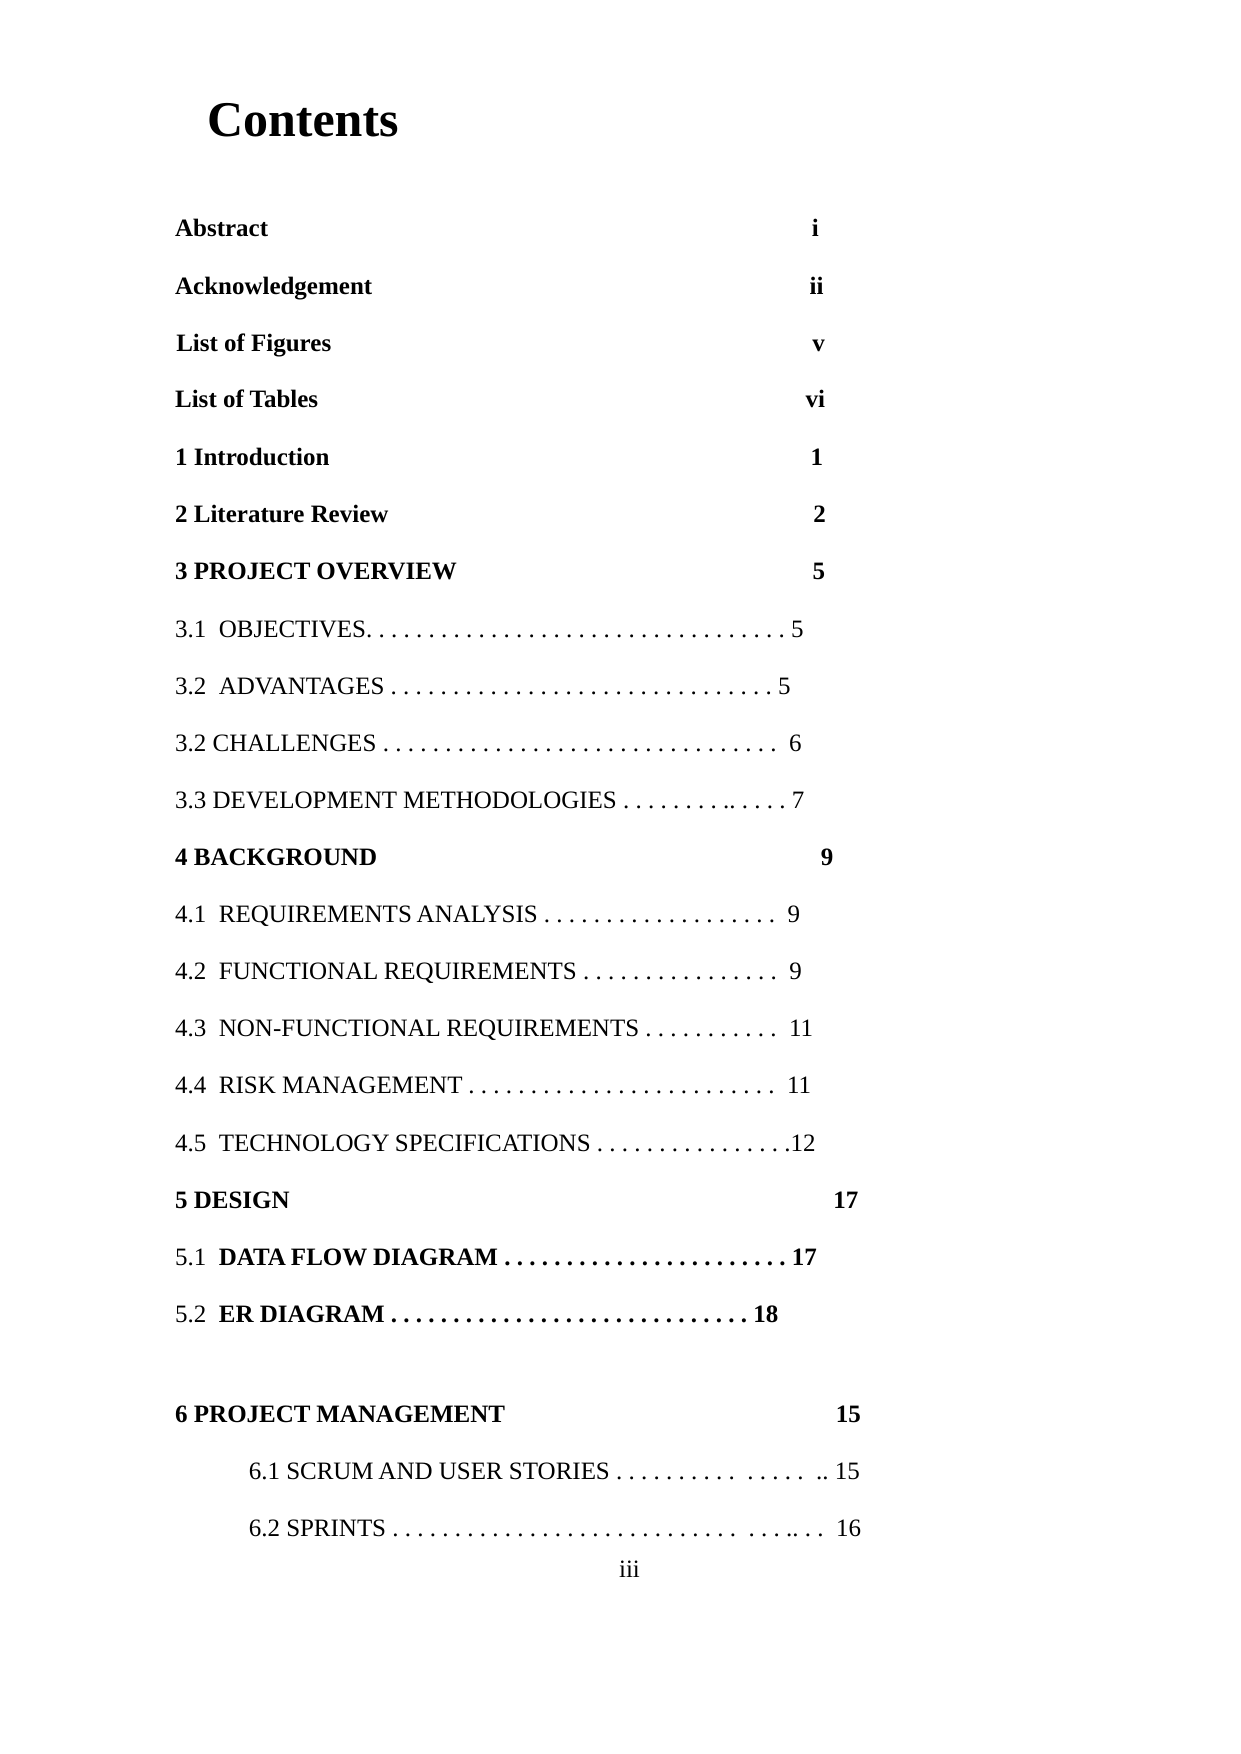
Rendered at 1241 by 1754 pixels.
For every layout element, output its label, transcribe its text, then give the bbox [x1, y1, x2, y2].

list PROJECT OVERVIEW 5 [175, 556, 1184, 585]
list ER DIAGRAM . . . . . . . . . . . . . . . . . . . . . . . . . . . . . 18 [175, 1299, 1178, 1328]
text Contents [207, 89, 1184, 147]
list BACKGROUND 9 [175, 842, 1184, 871]
list Introduction 1 [175, 442, 1184, 471]
list NON-FUNCTIONAL REQUIREMENTS . . . . . . . . . . . 11 [175, 1013, 1178, 1042]
list DATA FLOW DIAGRAM . . . . . . . . . . . . . . . . . . . . . . . 17 [175, 1242, 1178, 1271]
text List of Tables vi [175, 384, 1184, 413]
list REQUIREMENTS ANALYSIS . . . . . . . . . . . . . . . . . . . 9 [175, 899, 1178, 928]
list RISK MANAGEMENT . . . . . . . . . . . . . . . . . . . . . . . . . 11 [175, 1071, 1178, 1099]
list TECHNOLOGY SPECIFICATIONS . . . . . . . . . . . . . . . .12 [175, 1128, 1178, 1156]
subtitle 6 PROJECT MANAGEMENT 15 [175, 1399, 1070, 1428]
list DESIGN 17 [175, 1185, 1184, 1213]
list FUNCTIONAL REQUIREMENTS . . . . . . . . . . . . . . . . 9 [175, 956, 1178, 985]
list DEVELOPMENT METHODOLOGIES . . . . . . . . .. . . . . 7 [175, 785, 1178, 814]
list ADVANTAGES . . . . . . . . . . . . . . . . . . . . . . . . . . . . . . . 5 [175, 671, 1178, 699]
list OBJECTIVES. . . . . . . . . . . . . . . . . . . . . . . . . . . . . . . . . . 5 [175, 614, 1178, 642]
text 6.1 SCRUM AND USER STORIES . . . . . . . . . . . . . . . .. 15 [248, 1456, 1178, 1485]
text 6.2 SPRINTS . . . . . . . . . . . . . . . . . . . . . . . . . . . . . . . .. . . 16 [248, 1513, 1178, 1542]
list Literature Review 2 [175, 499, 1184, 528]
list CHALLENGES . . . . . . . . . . . . . . . . . . . . . . . . . . . . . . . . 6 [175, 728, 1178, 757]
text Acknowledgement ii List of Figures v [175, 271, 871, 356]
text Abstract i [175, 213, 1184, 242]
